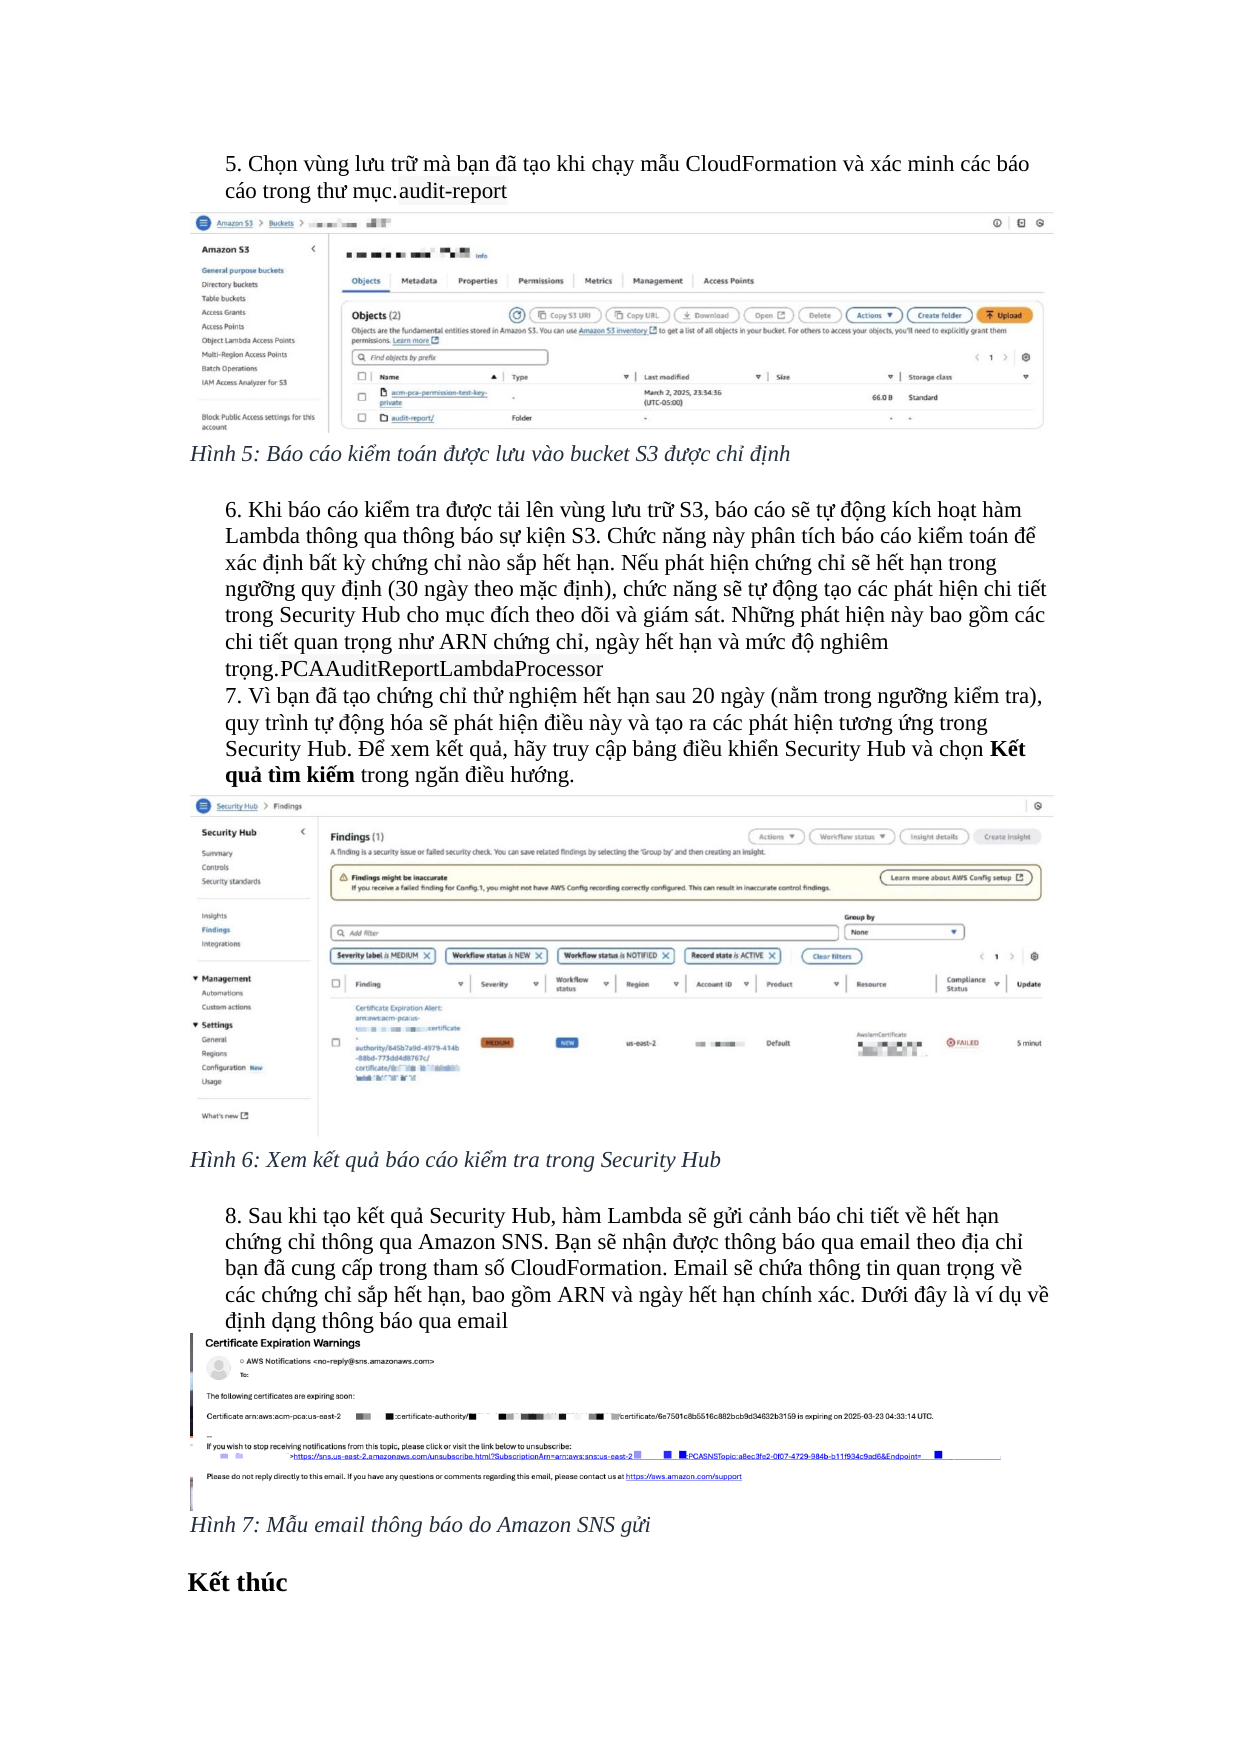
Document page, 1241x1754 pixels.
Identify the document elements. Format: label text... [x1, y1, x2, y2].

list Vì bạn đã tạo chứng chỉ thử nghiệm hết hạn sau 20 ngày (nằm trong ngưỡng kiểm tra), quy trình tự động hóa sẽ phát hiện điều này và tạo ra các phát hiện tương ứng trong Security Hub. Để xem kết quả, hãy truy cập bảng điều khiển Security Hub và chọn Kết quả tìm kiếm trong ngăn điều hướng. [225, 682, 1053, 788]
list Chọn vùng lưu trữ mà bạn đã tạo khi chạy mẫu CloudFormation và xác minh các báo cáo trong thư mục.audit-report [225, 150, 1053, 205]
text Hình 7: Mẫu email thông báo do Amazon SNS gửi [190, 1511, 1053, 1537]
picture [190, 795, 1055, 1139]
picture [190, 1333, 1056, 1511]
picture [190, 212, 1055, 433]
text Hình 5: Báo cáo kiểm toán được lưu vào bucket S3 được chỉ định [190, 440, 1053, 467]
subtitle Kết thúc [187, 1566, 1053, 1598]
text Hình 6: Xem kết quả báo cáo kiểm tra trong Security Hub [190, 1146, 1053, 1173]
list Sau khi tạo kết quả Security Hub, hàm Lambda sẽ gửi cảnh báo chi tiết về hết hạn chứng chỉ thông qua Amazon SNS. Bạn sẽ nhận được thông báo qua email theo địa chỉ bạn đã cung cấp trong tham số CloudFormation. Email sẽ chứa thông tin quan trọng về các chứng chỉ sắp hết hạn, bao gồm ARN và ngày hết hạn chính xác. Dưới đây là ví dụ về định dạng thông báo qua email [225, 1202, 1053, 1333]
list Khi báo cáo kiểm tra được tải lên vùng lưu trữ S3, báo cáo sẽ tự động kích hoạt hàm Lambda thông qua thông báo sự kiện S3. Chức năng này phân tích báo cáo kiểm toán để xác định bất kỳ chứng chỉ nào sắp hết hạn. Nếu phát hiện chứng chỉ sẽ hết hạn trong ngưỡng quy định (30 ngày theo mặc định), chức năng sẽ tự động tạo các phát hiện chi tiết trong Security Hub cho mục đích theo dõi và giám sát. Những phát hiện này bao gồm các chi tiết quan trọng như ARN chứng chỉ, ngày hết hạn và mức độ nghiêm trọng.PCAAuditReportLambdaProcessor [225, 496, 1053, 682]
